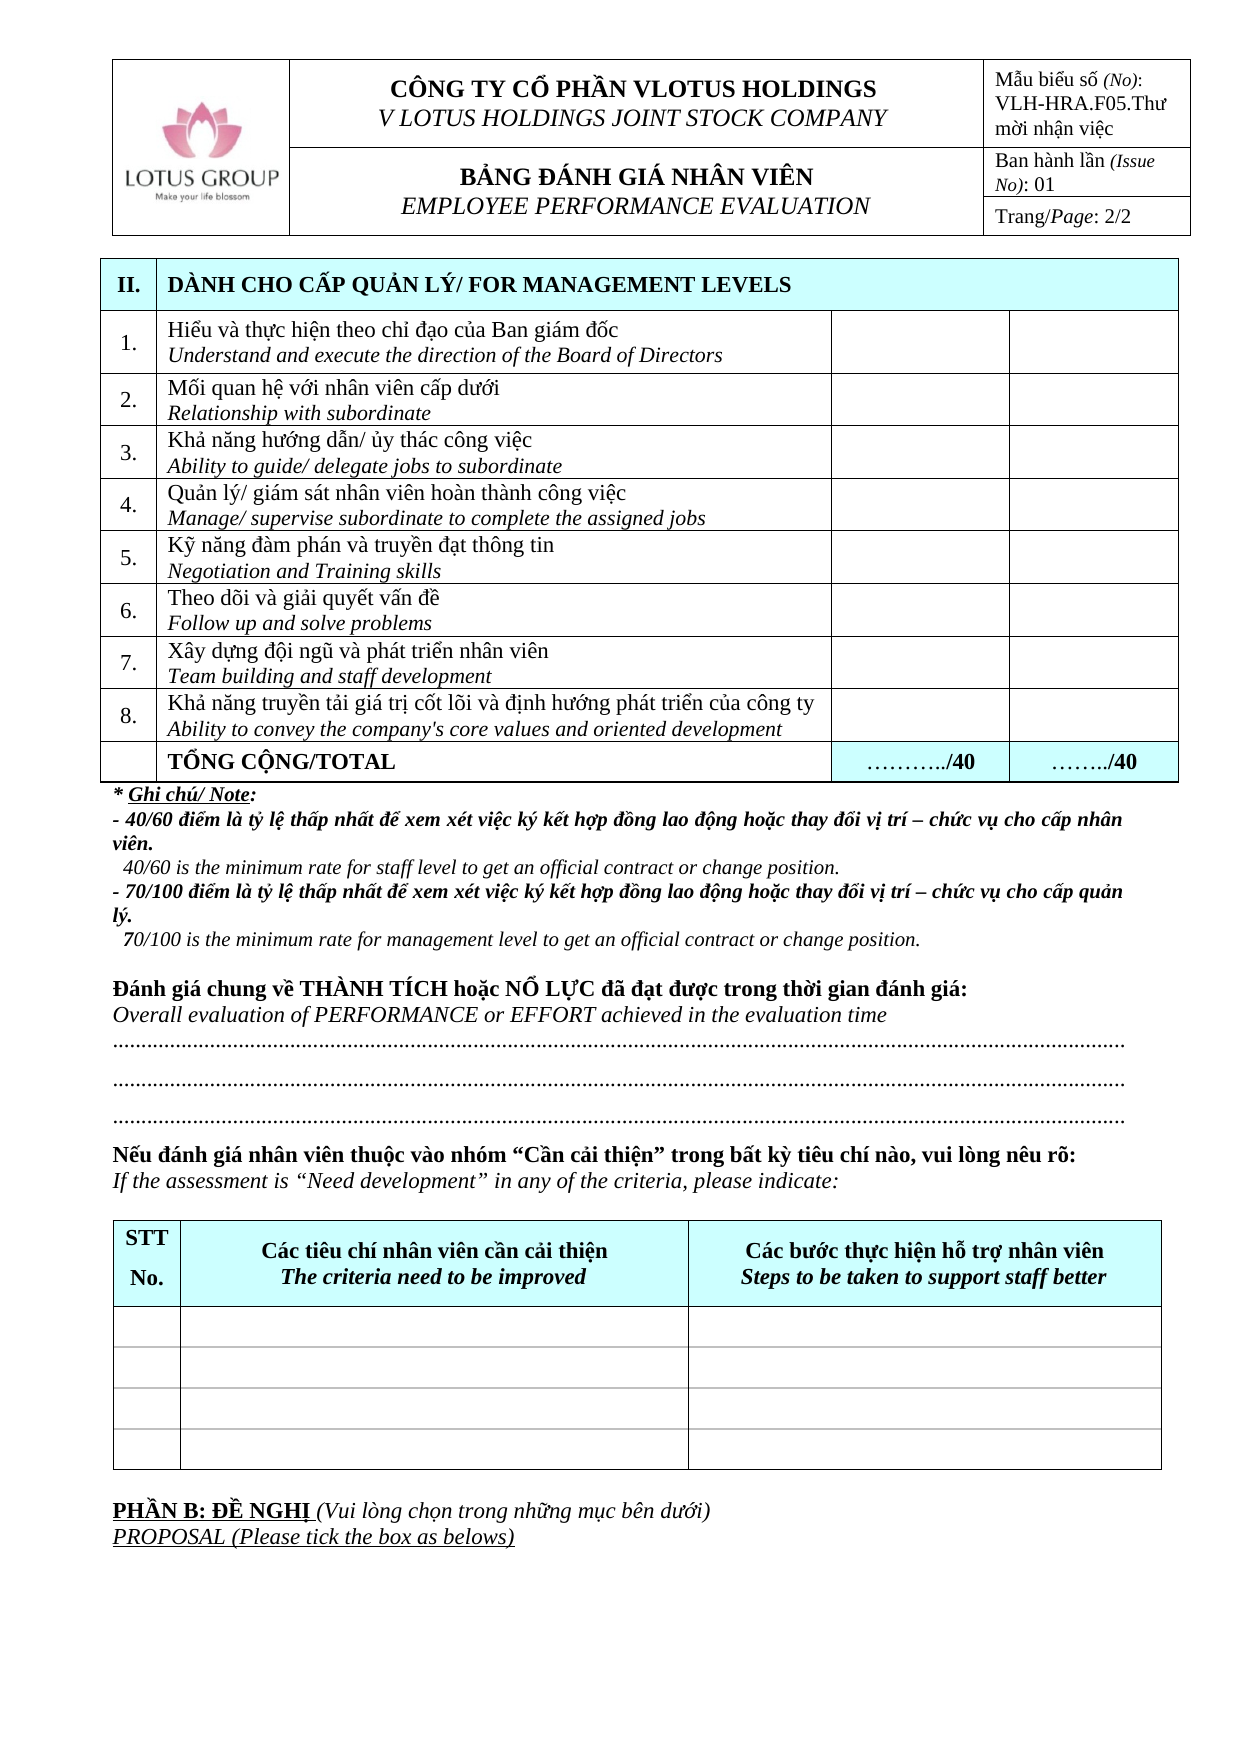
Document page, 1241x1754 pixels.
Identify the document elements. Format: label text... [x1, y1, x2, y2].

table_cell [832, 584, 1009, 636]
table_cell [689, 1348, 1161, 1387]
table_cell ………../40 [832, 742, 1009, 781]
table_cell Khả năng truyền tải giá trị cốt lõi và định hướng phát triển của công ty Ability to convey the company's core values and oriented development [157, 689, 831, 741]
table_header Các bước thực hiện hỗ trợ nhân viên Steps to be taken to support staff better [689, 1221, 1161, 1306]
text 40/60 is the minimum rate for staff level to get an official contract or change position. [112, 854, 1128, 879]
table_cell [832, 637, 1009, 688]
table_cell 6. [101, 584, 156, 636]
table_header II. [101, 259, 156, 310]
table_cell [1010, 426, 1178, 478]
table_cell [832, 426, 1009, 478]
table_header Các tiêu chí nhân viên cần cải thiện The criteria need to be improved [181, 1221, 688, 1306]
text Nếu đánh giá nhân viên thuộc vào nhóm “Cần cải thiện” trong bất kỳ tiêu chí nào, vui lòng nêu rõ: [112, 1141, 1128, 1167]
table_cell [1010, 374, 1178, 425]
table_header STT No. [114, 1221, 180, 1306]
text PROPOSAL (Please tick the box as belows) [112, 1523, 1128, 1549]
table_cell 8. [101, 689, 156, 741]
table_cell [181, 1389, 688, 1428]
table_cell [114, 1348, 180, 1387]
table_cell Theo dõi và giải quyết vấn đề Follow up and solve problems [157, 584, 831, 636]
table_cell [832, 479, 1009, 530]
table_cell [1010, 311, 1178, 373]
table_cell 4. [101, 479, 156, 530]
table_cell [181, 1307, 688, 1346]
text - 70/100 điểm là tỷ lệ thấp nhất để xem xét việc ký kết hợp đồng lao động hoặc thay đổi vị trí – chức vụ cho cấp quản lý. [112, 879, 1128, 927]
table_cell [181, 1348, 688, 1387]
text If the assessment is “Need development” in any of the criteria, please indicate: [112, 1167, 1128, 1194]
table_cell [1010, 689, 1178, 741]
table_cell TỔNG CỘNG/TOTAL [157, 742, 831, 781]
text * Ghi chú/ Note: [112, 783, 1128, 806]
table_cell [689, 1389, 1161, 1428]
table_cell [114, 1307, 180, 1346]
picture [123, 96, 283, 206]
table_cell [832, 374, 1009, 425]
text Đánh giá chung về THÀNH TÍCH hoặc NỔ LỰC đã đạt được trong thời gian đánh giá: [112, 975, 1128, 1001]
table_cell [181, 1430, 688, 1469]
table_cell ……../40 [1010, 742, 1178, 781]
text 70/100 is the minimum rate for management level to get an official contract or change position. [112, 927, 1128, 951]
table_cell [832, 311, 1009, 373]
table_cell Xây dựng đội ngũ và phát triển nhân viên Team building and staff development [157, 637, 831, 688]
table_cell [114, 1389, 180, 1428]
table_cell [114, 1430, 180, 1469]
text Overall evaluation of PERFORMANCE or EFFORT achieved in the evaluation time [112, 1001, 1128, 1027]
table_header DÀNH CHO CẤP QUẢN LÝ/ FOR MANAGEMENT LEVELS [157, 259, 1178, 310]
table_cell [1010, 584, 1178, 636]
table_cell 7. [101, 637, 156, 688]
text - 40/60 điểm là tỷ lệ thấp nhất để xem xét việc ký kết hợp đồng lao động hoặc thay đổi vị trí – chức vụ cho cấp nhân viên. [112, 806, 1128, 854]
table_cell [1010, 637, 1178, 688]
table_cell [101, 742, 156, 781]
table_cell Hiểu và thực hiện theo chỉ đạo của Ban giám đốc Understand and execute the direction of the Board of Directors [157, 311, 831, 373]
table_cell Quản lý/ giám sát nhân viên hoàn thành công việc Manage/ supervise subordinate to complete the assigned jobs [157, 479, 831, 530]
table_cell [832, 689, 1009, 741]
text PHẦN B: ĐỀ NGHỊ (Vui lòng chọn trong những mục bên dưới) [112, 1497, 1128, 1523]
table_cell [689, 1307, 1161, 1346]
table_cell 5. [101, 531, 156, 583]
table_cell 1. [101, 311, 156, 373]
table_cell 2. [101, 374, 156, 425]
table_cell Kỹ năng đàm phán và truyền đạt thông tin Negotiation and Training skills [157, 531, 831, 583]
table_cell [689, 1430, 1161, 1469]
table_cell [832, 531, 1009, 583]
table_cell 3. [101, 426, 156, 478]
table_cell Mối quan hệ với nhân viên cấp dưới Relationship with subordinate [157, 374, 831, 425]
table_cell [1010, 479, 1178, 530]
table_cell Khả năng hướng dẫn/ ủy thác công việc Ability to guide/ delegate jobs to subordinate [157, 426, 831, 478]
table_cell [1010, 531, 1178, 583]
